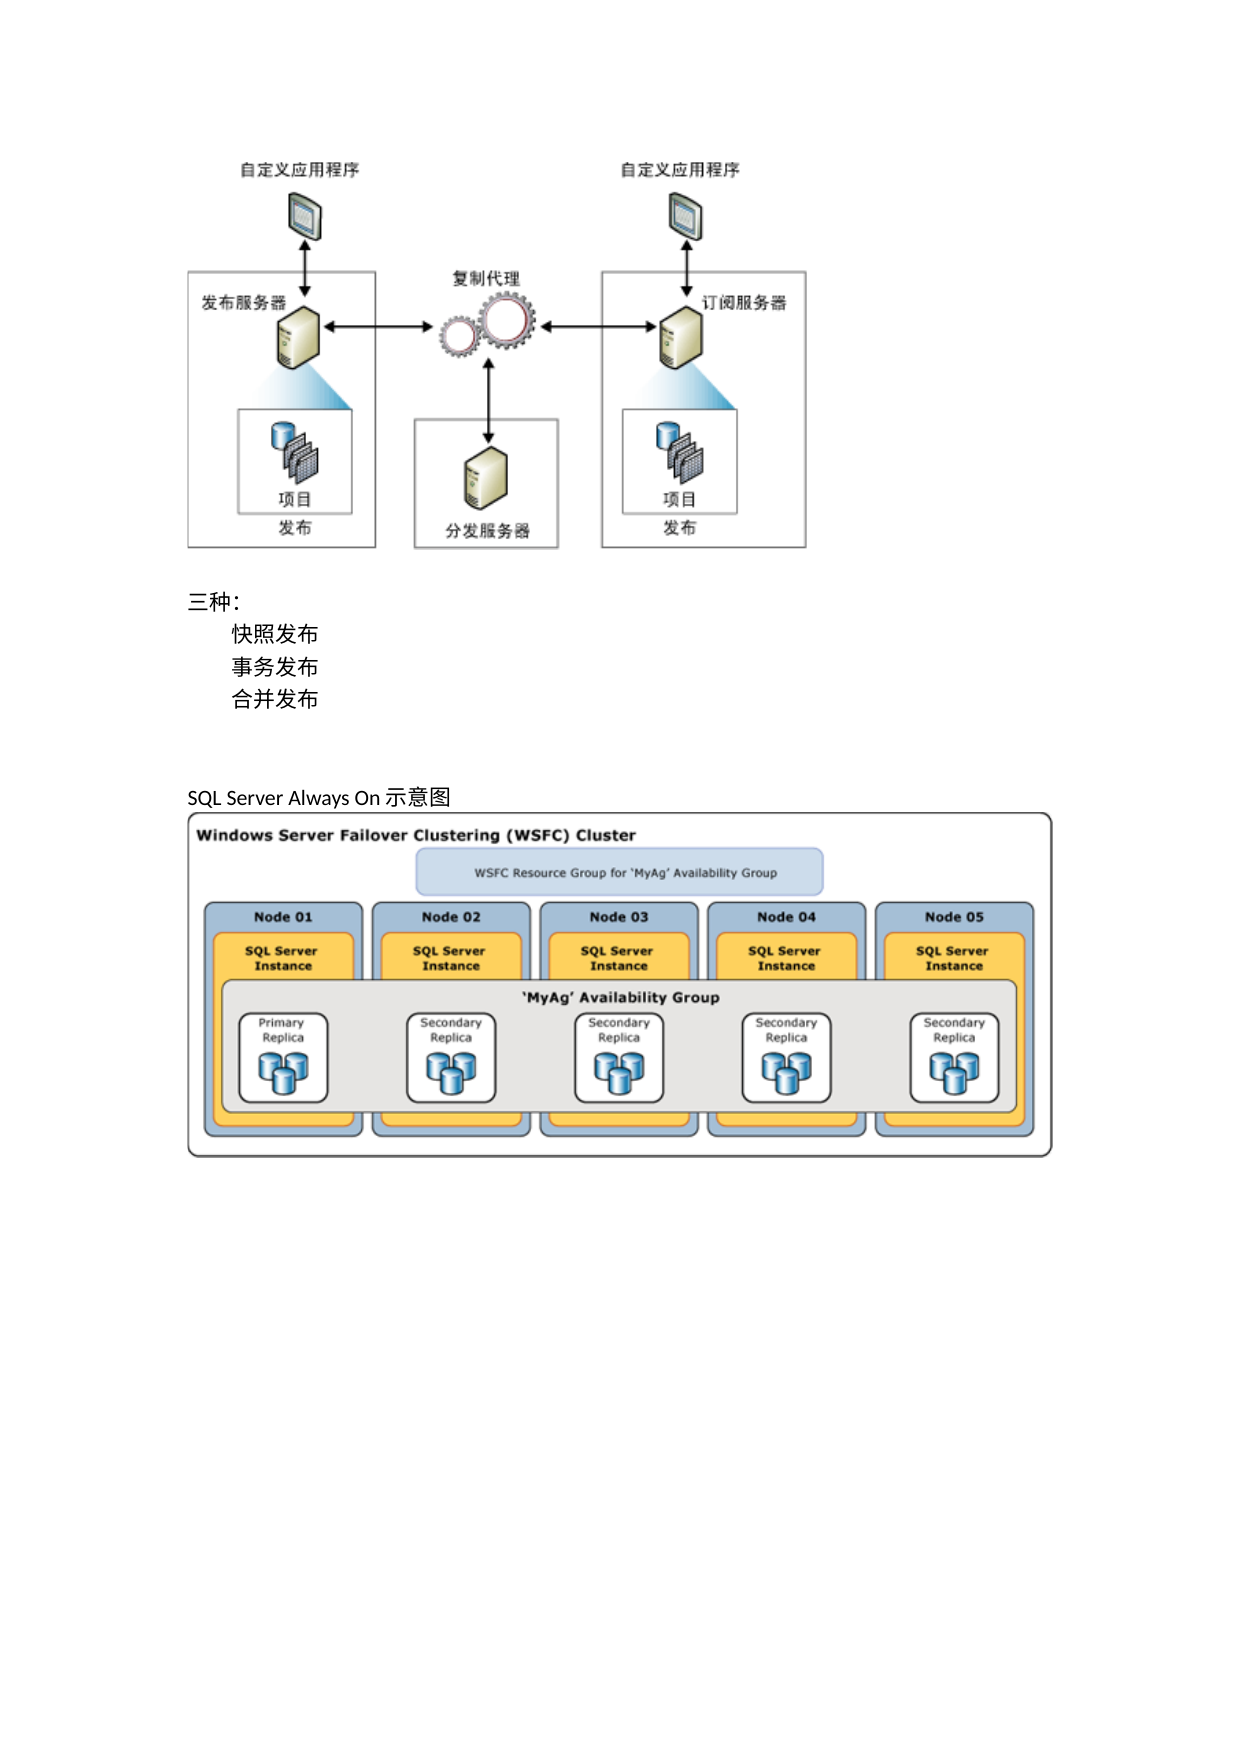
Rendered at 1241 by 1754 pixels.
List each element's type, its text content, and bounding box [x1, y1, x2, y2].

picture [187, 812, 1053, 1158]
picture [187, 162, 807, 550]
text 合并发布 [187, 682, 1053, 714]
text 事务发布 [187, 649, 1053, 682]
text 快照发布 [187, 617, 1053, 649]
text 三种： [187, 584, 1053, 617]
text SQL Server Always On 示意图 [187, 779, 1053, 812]
